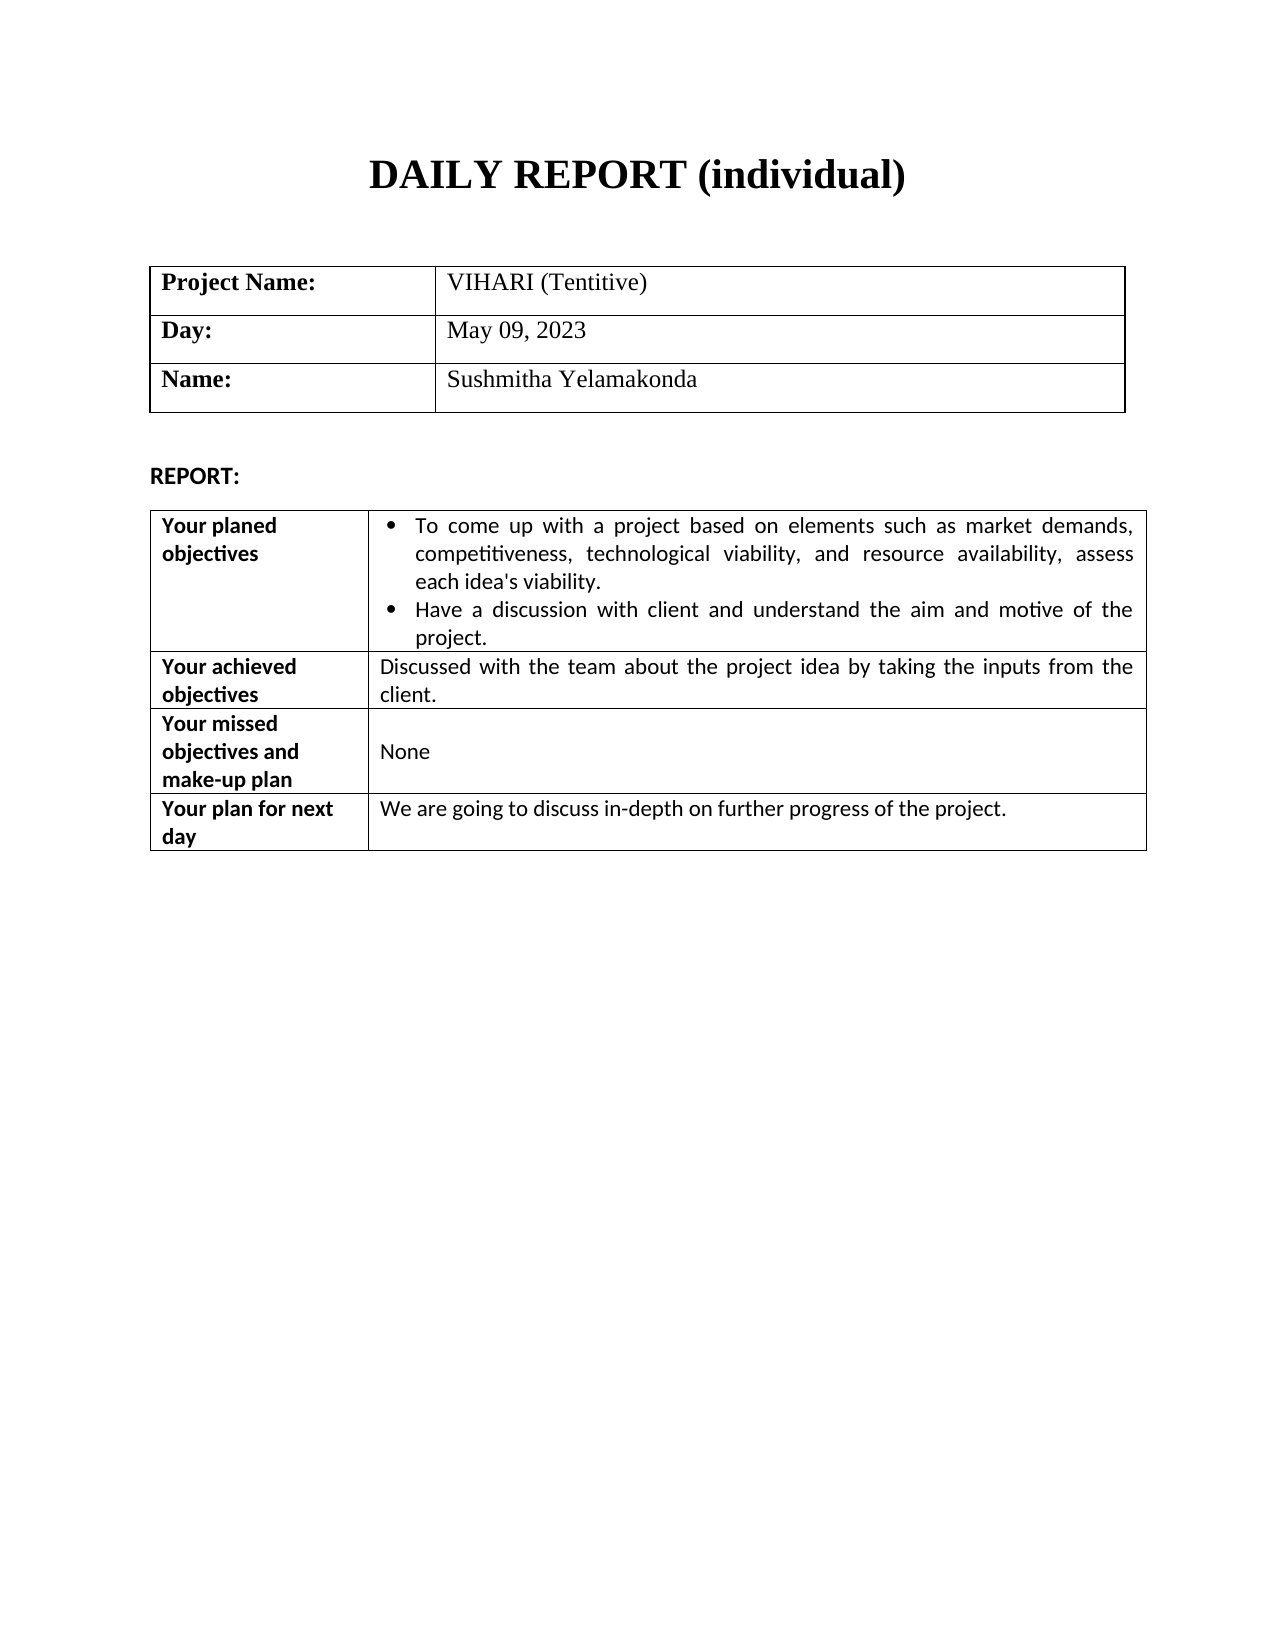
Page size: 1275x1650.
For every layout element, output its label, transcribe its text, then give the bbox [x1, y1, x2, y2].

table_header Your planed objectives [151, 511, 368, 651]
text DAILY REPORT (individual) [150, 150, 1125, 198]
table_cell Discussed with the team about the project idea by taking the inputs from the client. [369, 652, 1146, 708]
table_header Project Name: [151, 267, 435, 314]
table_cell May 09, 2023 [436, 316, 1124, 363]
table_cell Name: [151, 364, 435, 412]
table_header To come up with a project based on elements such as market demands, competitiveness, technological viability, and resource availability, assess each idea's viability. Have a discussion with client and understand the aim and motive of the project. [369, 511, 1146, 651]
text REPORT: [150, 460, 1125, 491]
table_cell Day: [151, 316, 435, 363]
table_header VIHARI (Tentitive) [436, 267, 1124, 314]
table_cell None [369, 709, 1146, 793]
table_cell Your plan for next day [151, 794, 368, 850]
table_cell Your achieved objectives [151, 652, 368, 708]
table_cell Sushmitha Yelamakonda [436, 364, 1124, 412]
table_cell Your missed objectives and make-up plan [151, 709, 368, 793]
table_cell We are going to discuss in-depth on further progress of the project. [369, 794, 1146, 850]
